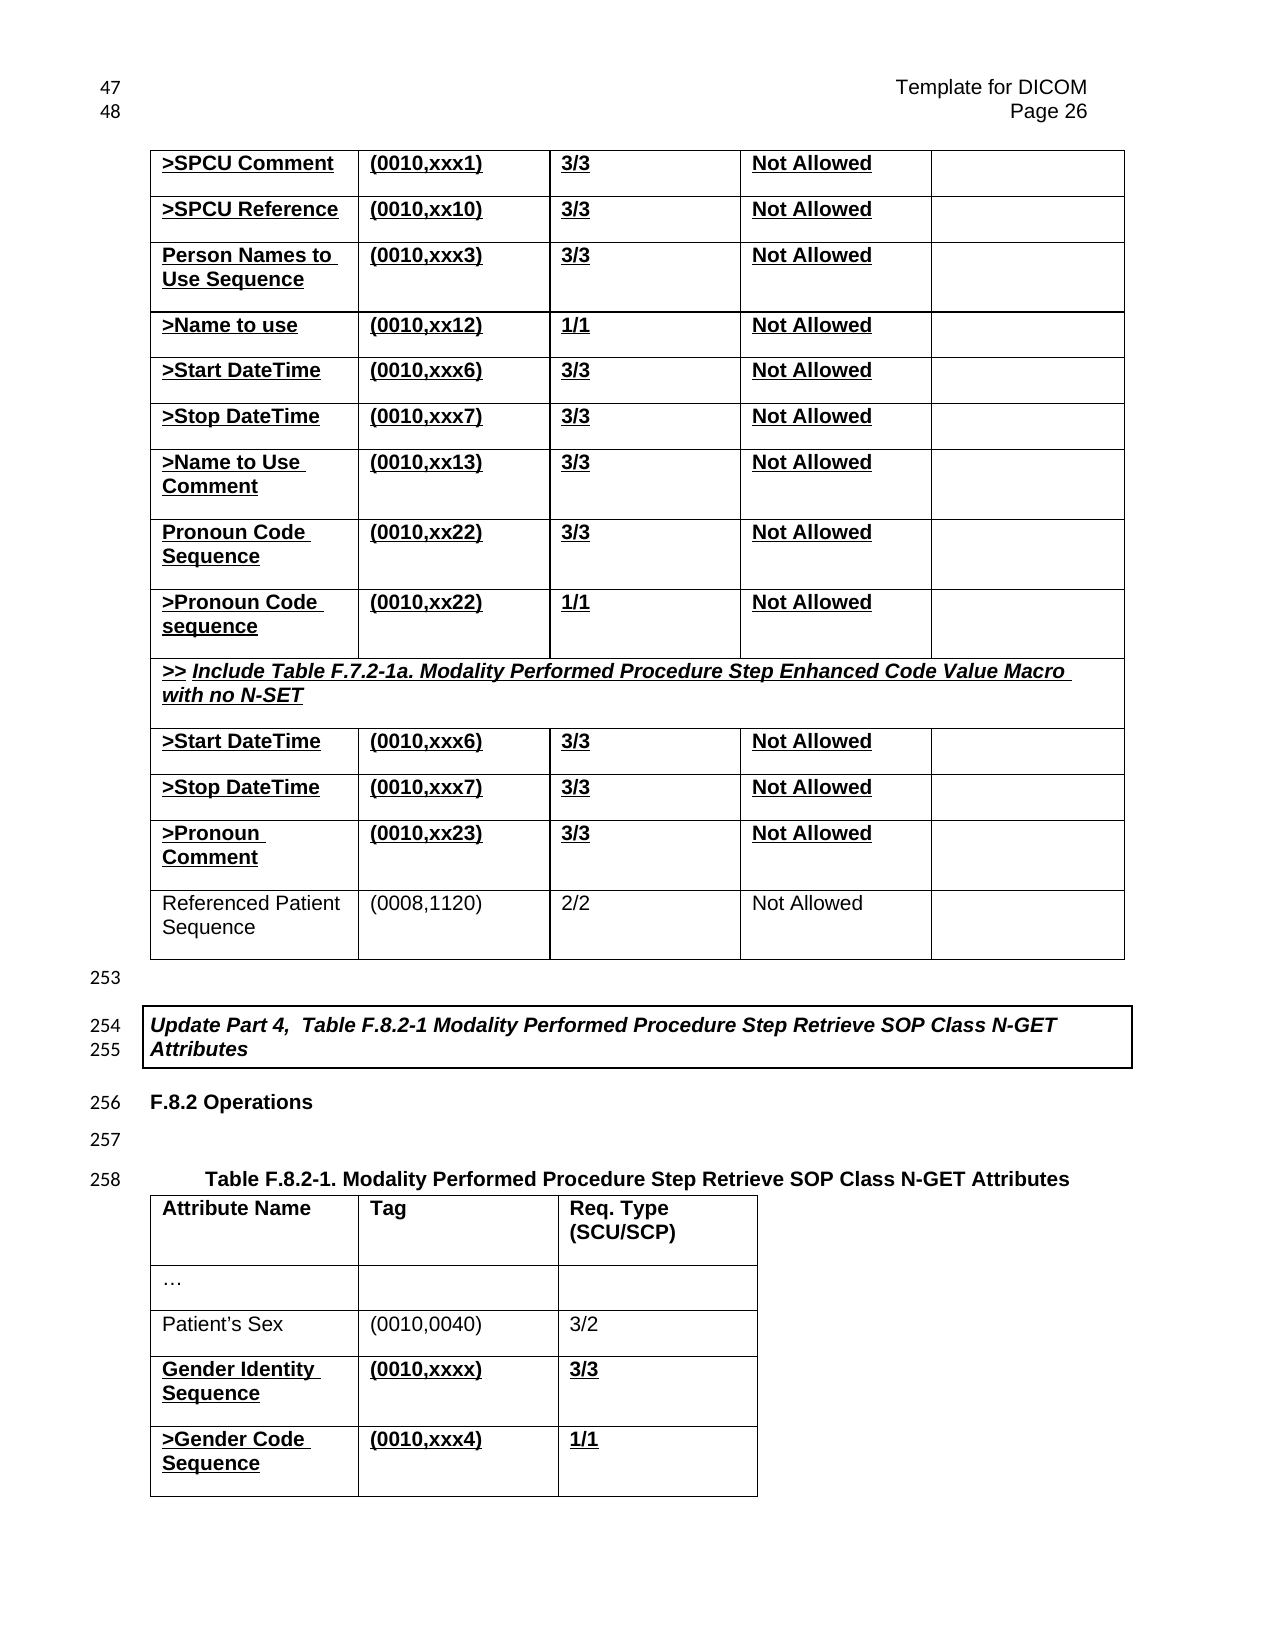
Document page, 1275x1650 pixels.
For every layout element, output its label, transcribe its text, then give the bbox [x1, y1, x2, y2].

table_cell Not Allowed [741, 821, 931, 889]
table_cell (0010,xxx6) [359, 358, 549, 403]
table_cell 3/3 [551, 151, 740, 196]
table_cell [932, 729, 1124, 774]
table_cell (0008,1120) [359, 891, 549, 959]
table_header Req. Type (SCU/SCP) [559, 1196, 757, 1264]
table_cell 1/1 [551, 590, 740, 658]
table_header Tag [359, 1196, 558, 1264]
table_header Attribute Name [151, 1196, 358, 1264]
table_cell 3/3 [559, 1357, 757, 1426]
table_cell >> Include Table F.7.2-1a. Modality Performed Procedure Step Enhanced Code Value Macro with no N-SET [151, 659, 1124, 728]
table_cell Not Allowed [741, 450, 931, 519]
table_cell [932, 775, 1124, 820]
table_cell 3/3 [551, 450, 740, 519]
table_cell (0010,xxx7) [359, 775, 549, 820]
table_cell (0010,xxxx) [359, 1357, 558, 1426]
table_cell [932, 243, 1124, 311]
table_cell Referenced Patient Sequence [151, 891, 358, 959]
table_cell 3/3 [551, 404, 740, 449]
table_cell 1/1 [559, 1427, 757, 1496]
table_cell Not Allowed [741, 404, 931, 449]
table_cell (0010,xx12) [359, 313, 549, 357]
table_cell [932, 197, 1124, 242]
table_cell >Name to Use Comment [151, 450, 358, 519]
table_cell [932, 450, 1124, 519]
table_cell >Name to use [151, 313, 358, 357]
table_cell 3/3 [551, 729, 740, 774]
table_cell 3/3 [551, 775, 740, 820]
table_cell Not Allowed [741, 775, 931, 820]
table_cell Not Allowed [741, 520, 931, 588]
table_cell [932, 404, 1124, 449]
table_cell (0010,0040) [359, 1311, 558, 1356]
table_cell (0010,xx10) [359, 197, 549, 242]
table_cell 3/3 [551, 243, 740, 311]
table_cell Person Names to Use Sequence [151, 243, 358, 311]
table_cell Not Allowed [741, 197, 931, 242]
table_cell >Pronoun Comment [151, 821, 358, 889]
table_cell >Gender Code Sequence [151, 1427, 358, 1496]
table_cell … [151, 1266, 358, 1310]
table_cell >SPCU Comment [151, 151, 358, 196]
table_cell Not Allowed [741, 729, 931, 774]
table_cell Pronoun Code Sequence [151, 520, 358, 588]
table_cell (0010,xxx6) [359, 729, 549, 774]
table_cell [359, 1266, 558, 1310]
table_cell 3/3 [551, 197, 740, 242]
table_cell Gender Identity Sequence [151, 1357, 358, 1426]
table_cell 3/3 [551, 821, 740, 889]
table_cell Not Allowed [741, 358, 931, 403]
table_cell [932, 590, 1124, 658]
table_cell [932, 313, 1124, 357]
table_cell (0010,xxx1) [359, 151, 549, 196]
table_cell 3/3 [551, 520, 740, 588]
table_cell (0010,xx22) [359, 590, 549, 658]
table_cell Patient’s Sex [151, 1311, 358, 1356]
table_cell [932, 358, 1124, 403]
table_cell (0010,xxx3) [359, 243, 549, 311]
table_cell 2/2 [551, 891, 740, 959]
table_cell 3/2 [559, 1311, 757, 1356]
table_cell [932, 891, 1124, 959]
table_cell Not Allowed [741, 313, 931, 357]
table_cell >Stop DateTime [151, 404, 358, 449]
table_cell >Start DateTime [151, 358, 358, 403]
table_cell (0010,xx23) [359, 821, 549, 889]
subtitle F.8.2 Operations [150, 1089, 1125, 1113]
table_cell Not Allowed [741, 151, 931, 196]
table_cell [932, 520, 1124, 588]
table_cell (0010,xxx4) [359, 1427, 558, 1496]
table_cell [932, 151, 1124, 196]
table_cell Not Allowed [741, 590, 931, 658]
table_cell >Pronoun Code sequence [151, 590, 358, 658]
table_cell 1/1 [551, 313, 740, 357]
table_cell Not Allowed [741, 891, 931, 959]
text Table F.8.2-1. Modality Performed Procedure Step Retrieve SOP Class N-GET Attributes [150, 1167, 1125, 1191]
table_cell (0010,xxx7) [359, 404, 549, 449]
table_cell >Start DateTime [151, 729, 358, 774]
table_cell Not Allowed [741, 243, 931, 311]
table_cell [559, 1266, 757, 1310]
table_cell [932, 821, 1124, 889]
table_cell (0010,xx13) [359, 450, 549, 519]
table_cell >SPCU Reference [151, 197, 358, 242]
table_cell (0010,xx22) [359, 520, 549, 588]
table_cell >Stop DateTime [151, 775, 358, 820]
text Update Part 4, Table F.8.2-1 Modality Performed Procedure Step Retrieve SOP Class N-GET Attributes [144, 1007, 1131, 1067]
table_cell 3/3 [551, 358, 740, 403]
